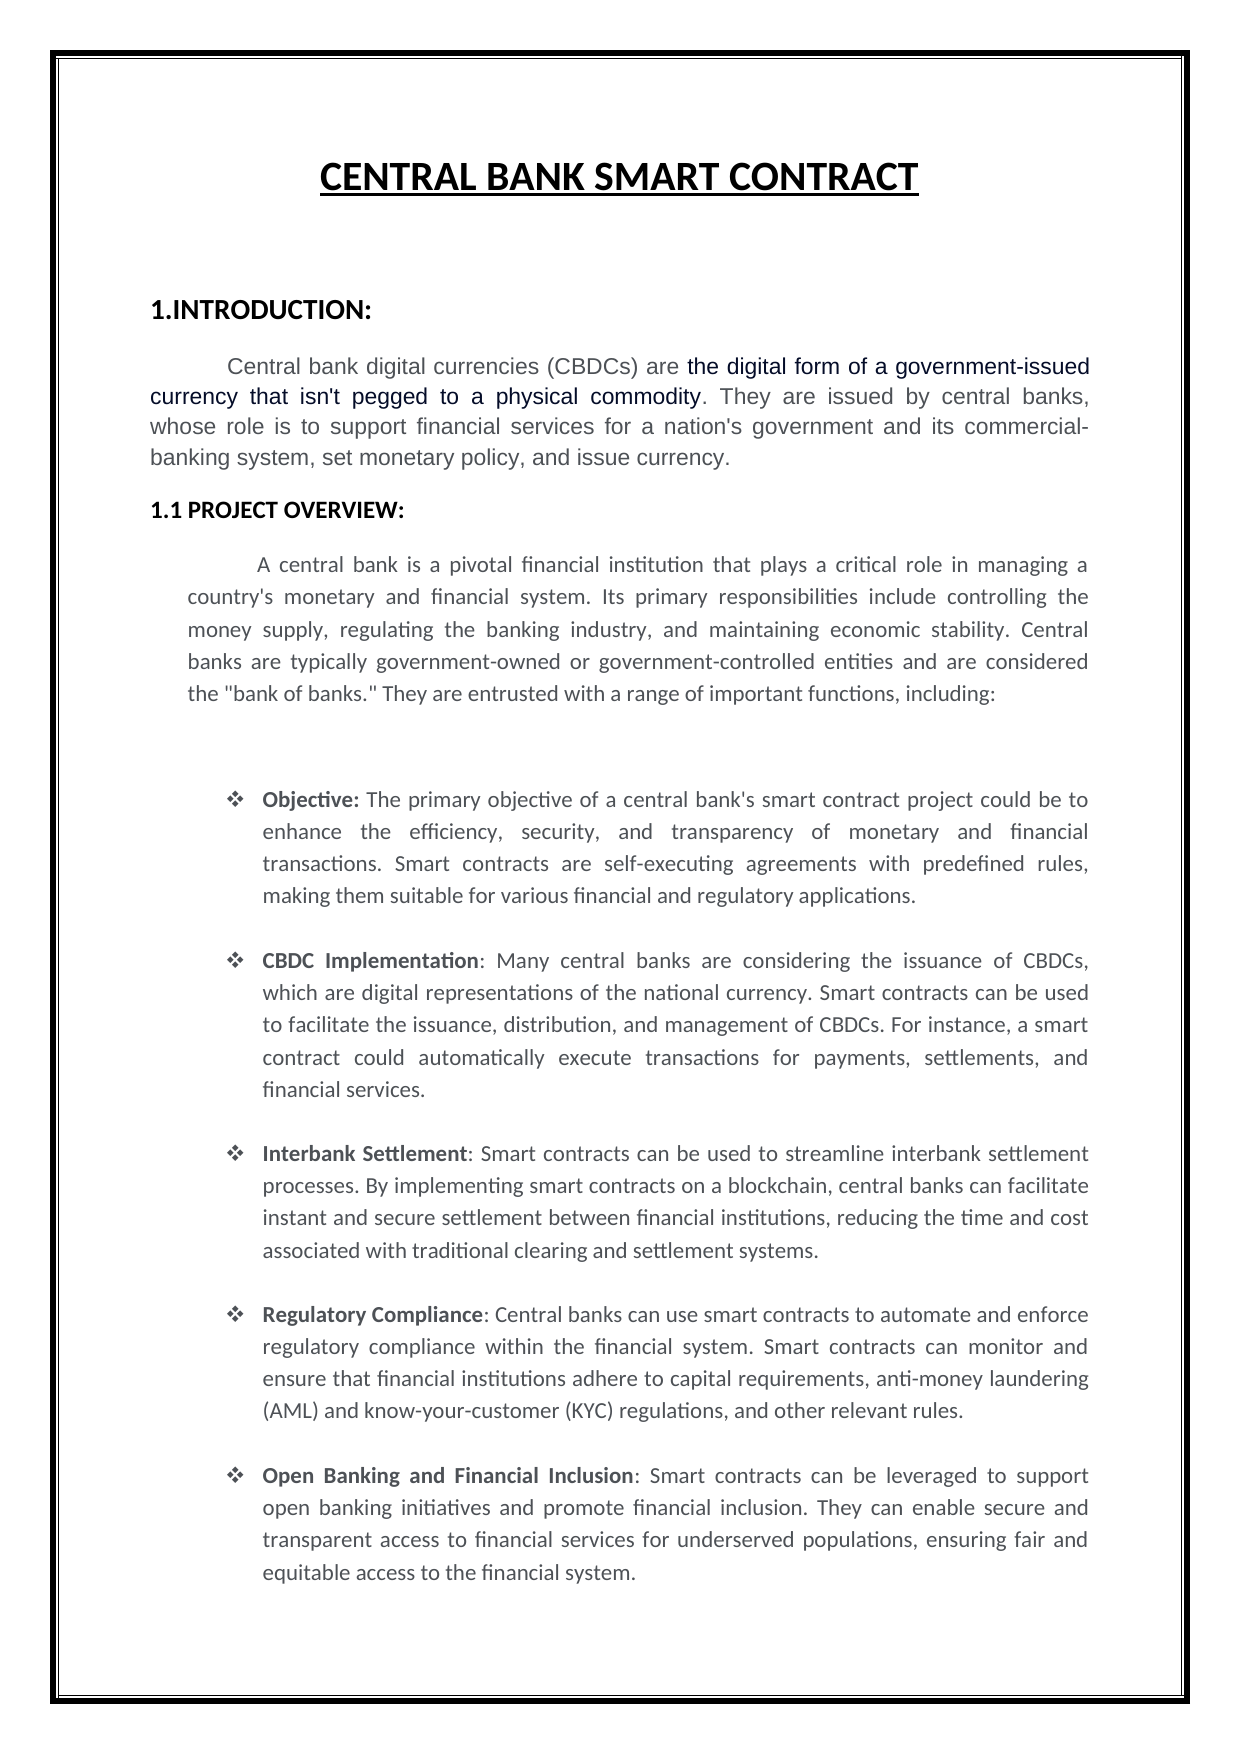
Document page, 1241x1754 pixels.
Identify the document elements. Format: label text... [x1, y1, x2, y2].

list Regulatory Compliance: Central banks can use smart contracts to automate and enforce regulatory compliance within the financial system. Smart contracts can monitor and ensure that financial institutions adhere to capital requirements, anti-money laundering (AML) and know-your-customer (KYC) regulations, and other relevant rules. [225, 1300, 1090, 1425]
subtitle 1.1 PROJECT OVERVIEW: [150, 494, 1090, 525]
list A central bank is a pivotal financial institution that plays a critical role in managing a country's monetary and financial system. Its primary responsibilities include controlling the money supply, regulating the banking industry, and maintaining economic stability. Central banks are typically government-owned or government-controlled entities and are considered the "bank of banks." They are entrusted with a range of important functions, including: [187, 550, 1090, 707]
subtitle 1.INTRODUCTION: [150, 291, 1090, 327]
list CBDC Implementation: Many central banks are considering the issuance of CBDCs, which are digital representations of the national currency. Smart contracts can be used to facilitate the issuance, distribution, and management of CBDCs. For instance, a smart contract could automatically execute transactions for payments, settlements, and financial services. [225, 946, 1090, 1103]
list Open Banking and Financial Inclusion: Smart contracts can be leveraged to support open banking initiatives and promote financial inclusion. They can enable secure and transparent access to financial services for underserved populations, ensuring fair and equitable access to the financial system. [225, 1461, 1090, 1586]
text Central bank digital currencies (CBDCs) are the digital form of a government-issued currency that isn't pegged to a physical commodity. They are issued by central banks, whose role is to support financial services for a nation's government and its commercial-banking system, set monetary policy, and issue currency. [150, 439, 1090, 470]
list Objective: The primary objective of a central bank's smart contract project could be to enhance the efficiency, security, and transparency of monetary and financial transactions. Smart contracts are self-executing agreements with predefined rules, making them suitable for various financial and regulatory applications. [225, 785, 1090, 910]
text Central bank digital currencies (CBDCs) are the digital form of a government-issued currency that isn't pegged to a physical commodity. They are issued by central banks, whose role is to support financial services for a nation's government and its commercial-banking system, set monetary policy, and issue currency. [150, 353, 1090, 413]
list Interbank Settlement: Smart contracts can be used to streamline interbank settlement processes. By implementing smart contracts on a blockchain, central banks can facilitate instant and secure settlement between financial institutions, reducing the time and cost associated with traditional clearing and settlement systems. [225, 1139, 1090, 1264]
subtitle CENTRAL BANK SMART CONTRACT [150, 150, 1090, 201]
